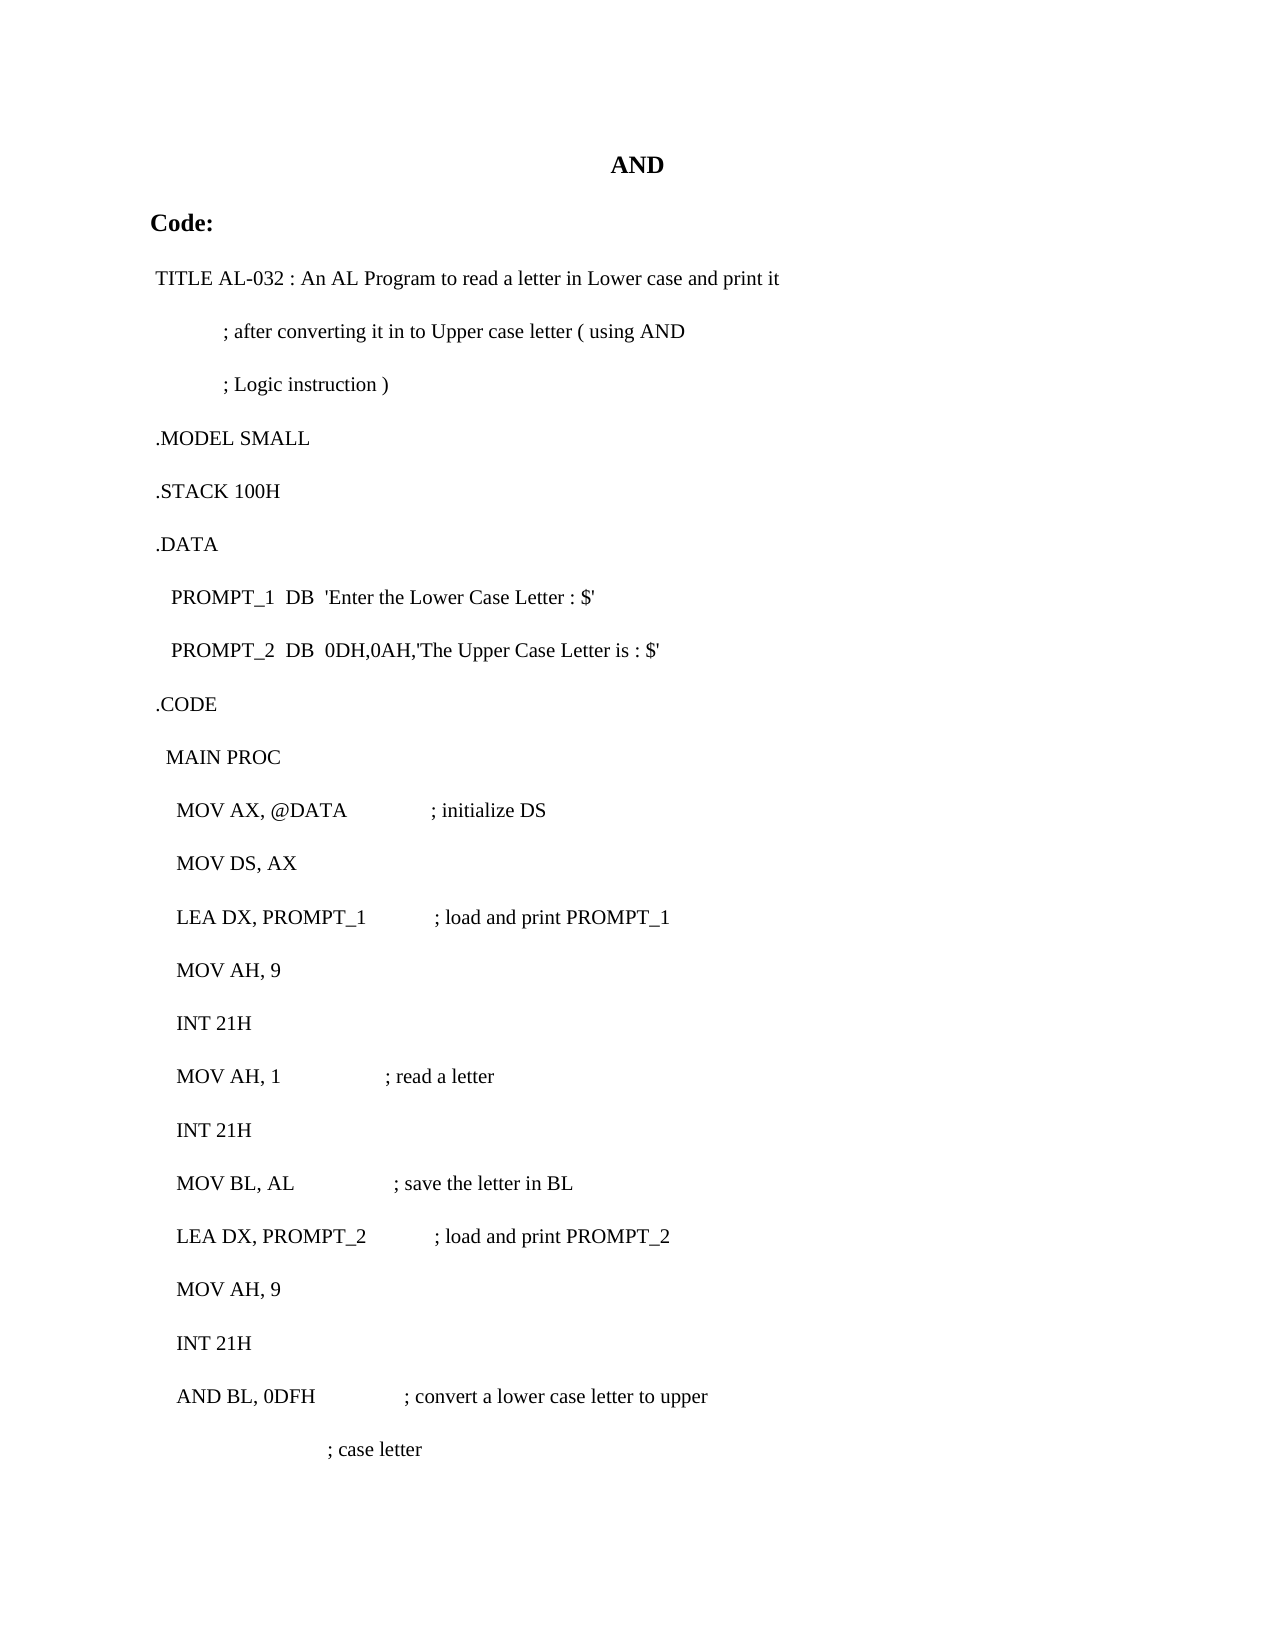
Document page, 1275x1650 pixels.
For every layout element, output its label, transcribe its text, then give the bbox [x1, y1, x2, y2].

text .DATA [150, 532, 1125, 556]
text MAIN PROC [150, 745, 1125, 769]
text PROMPT_2 DB 0DH,0AH,'The Upper Case Letter is : $' [150, 638, 1125, 662]
text INT 21H [150, 1117, 1125, 1142]
text PROMPT_1 DB 'Enter the Lower Case Letter : $' [150, 585, 1125, 609]
text ; Logic instruction ) [150, 372, 1125, 396]
text .CODE [150, 692, 1125, 716]
text .MODEL SMALL [150, 426, 1125, 449]
text INT 21H [150, 1011, 1125, 1035]
text ; case letter [150, 1437, 1125, 1461]
text MOV AH, 9 [150, 1277, 1125, 1301]
text AND BL, 0DFH ; convert a lower case letter to upper [150, 1384, 1125, 1408]
text LEA DX, PROMPT_2 ; load and print PROMPT_2 [150, 1224, 1125, 1248]
text AND [150, 150, 1125, 179]
text MOV AH, 9 [150, 958, 1125, 982]
text MOV DS, AX [150, 851, 1125, 875]
text .STACK 100H [150, 479, 1125, 503]
text MOV AX, @DATA ; initialize DS [150, 798, 1125, 822]
text LEA DX, PROMPT_1 ; load and print PROMPT_1 [150, 904, 1125, 929]
text TITLE AL-032 : An AL Program to read a letter in Lower case and print it [150, 266, 1125, 290]
text MOV BL, AL ; save the letter in BL [150, 1171, 1125, 1195]
text Code: [150, 208, 1125, 237]
text ; after converting it in to Upper case letter ( using AND [150, 319, 1125, 343]
text INT 21H [150, 1330, 1125, 1354]
text MOV AH, 1 ; read a letter [150, 1064, 1125, 1088]
